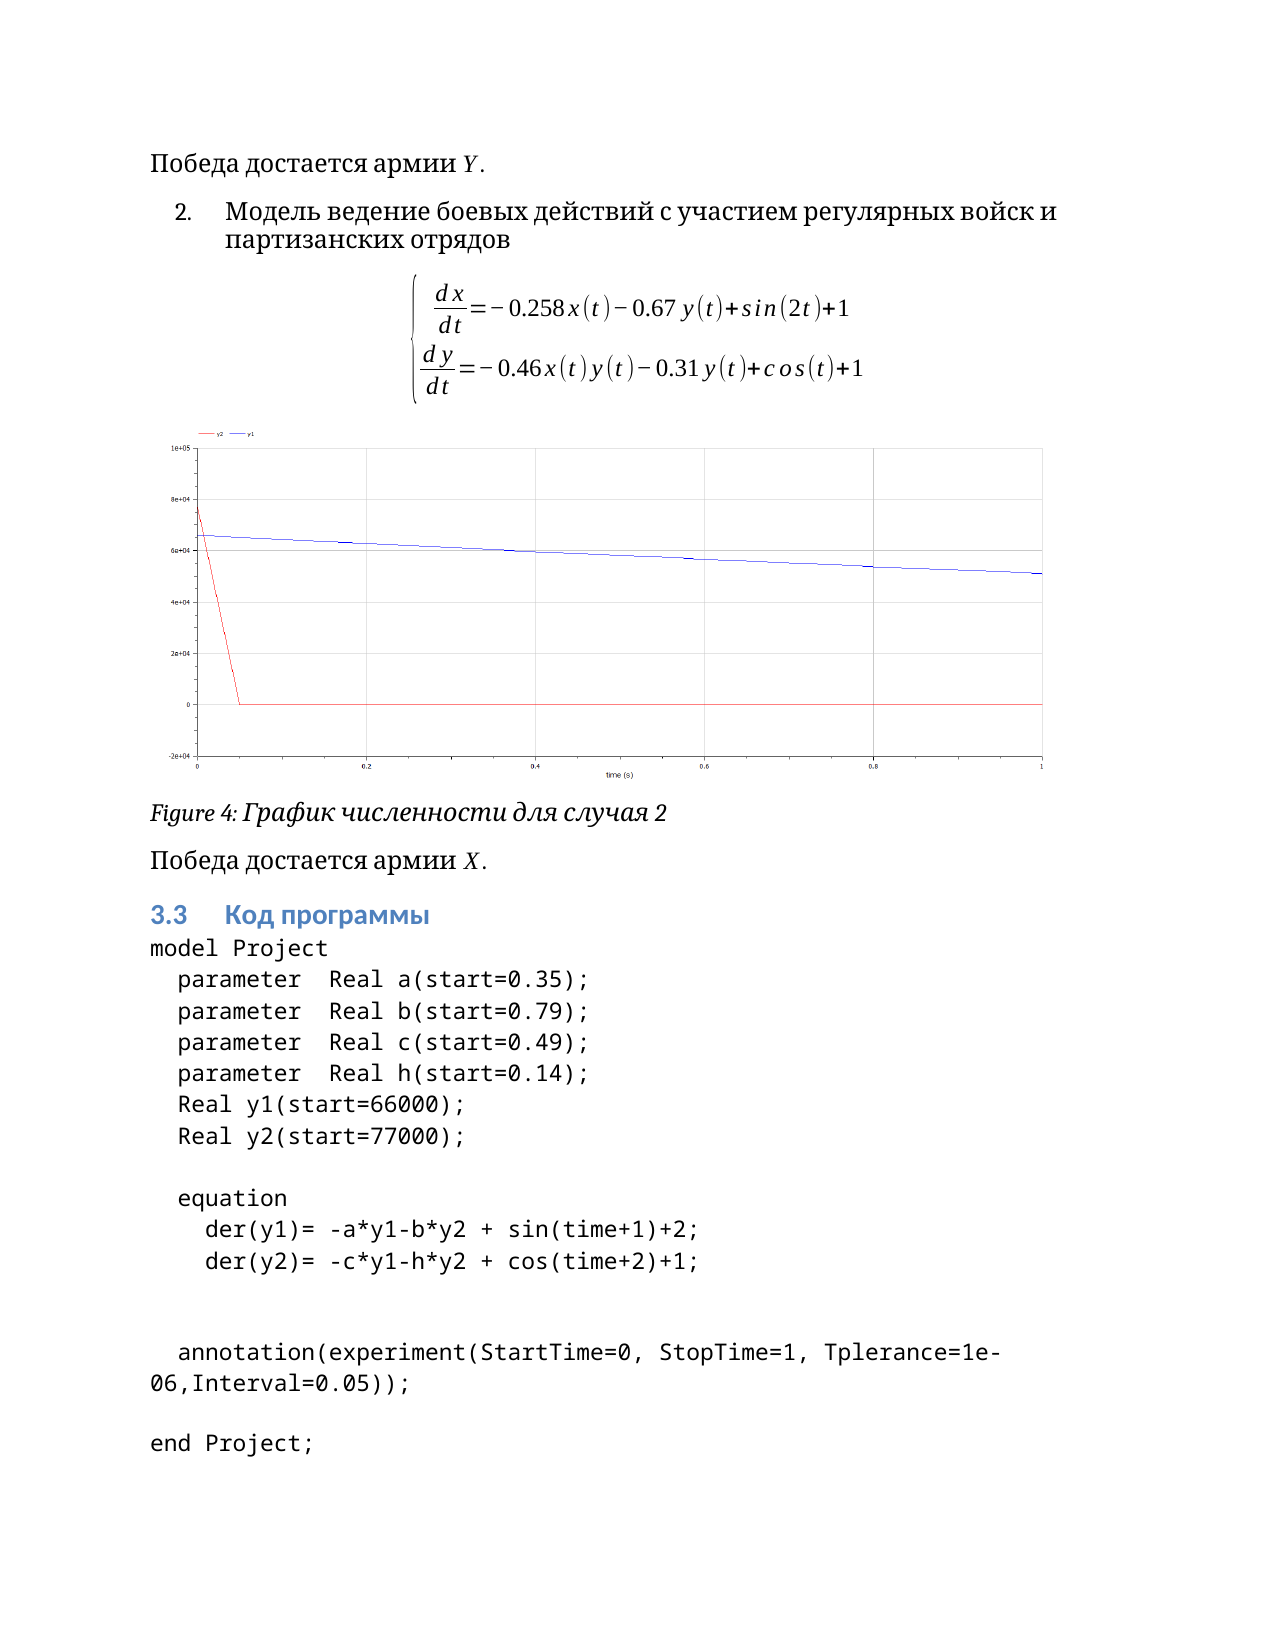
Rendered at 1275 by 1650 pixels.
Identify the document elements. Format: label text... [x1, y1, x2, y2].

subtitle 3.3 Код программы [150, 896, 1125, 932]
text Победа достается армии . [150, 847, 1125, 876]
text Figure 4: График численности для случая 2 [150, 799, 1125, 828]
text Победа достается армии . [150, 150, 1125, 179]
picture [168, 424, 1044, 779]
text model Project parameter Real a(start=0.35); parameter Real b(start=0.79); parameter Real c(start=0.49); parameter Real h(start=0.14); Real y1(start=66000); Real y2(start=77000); equation der(y1)= -a*y1-b*y2 + sin(time+1)+2; der(y2)= -c*y1-h*y2 + cos(time+2)+1; annotation(experiment(StartTime=0, StopTime=1, Tplerance=1e-06,Interval=0.05)); end Project; [150, 932, 1125, 1458]
list Модель ведение боевых действий с участием регулярных войск и партизанских отрядов [175, 197, 1125, 255]
